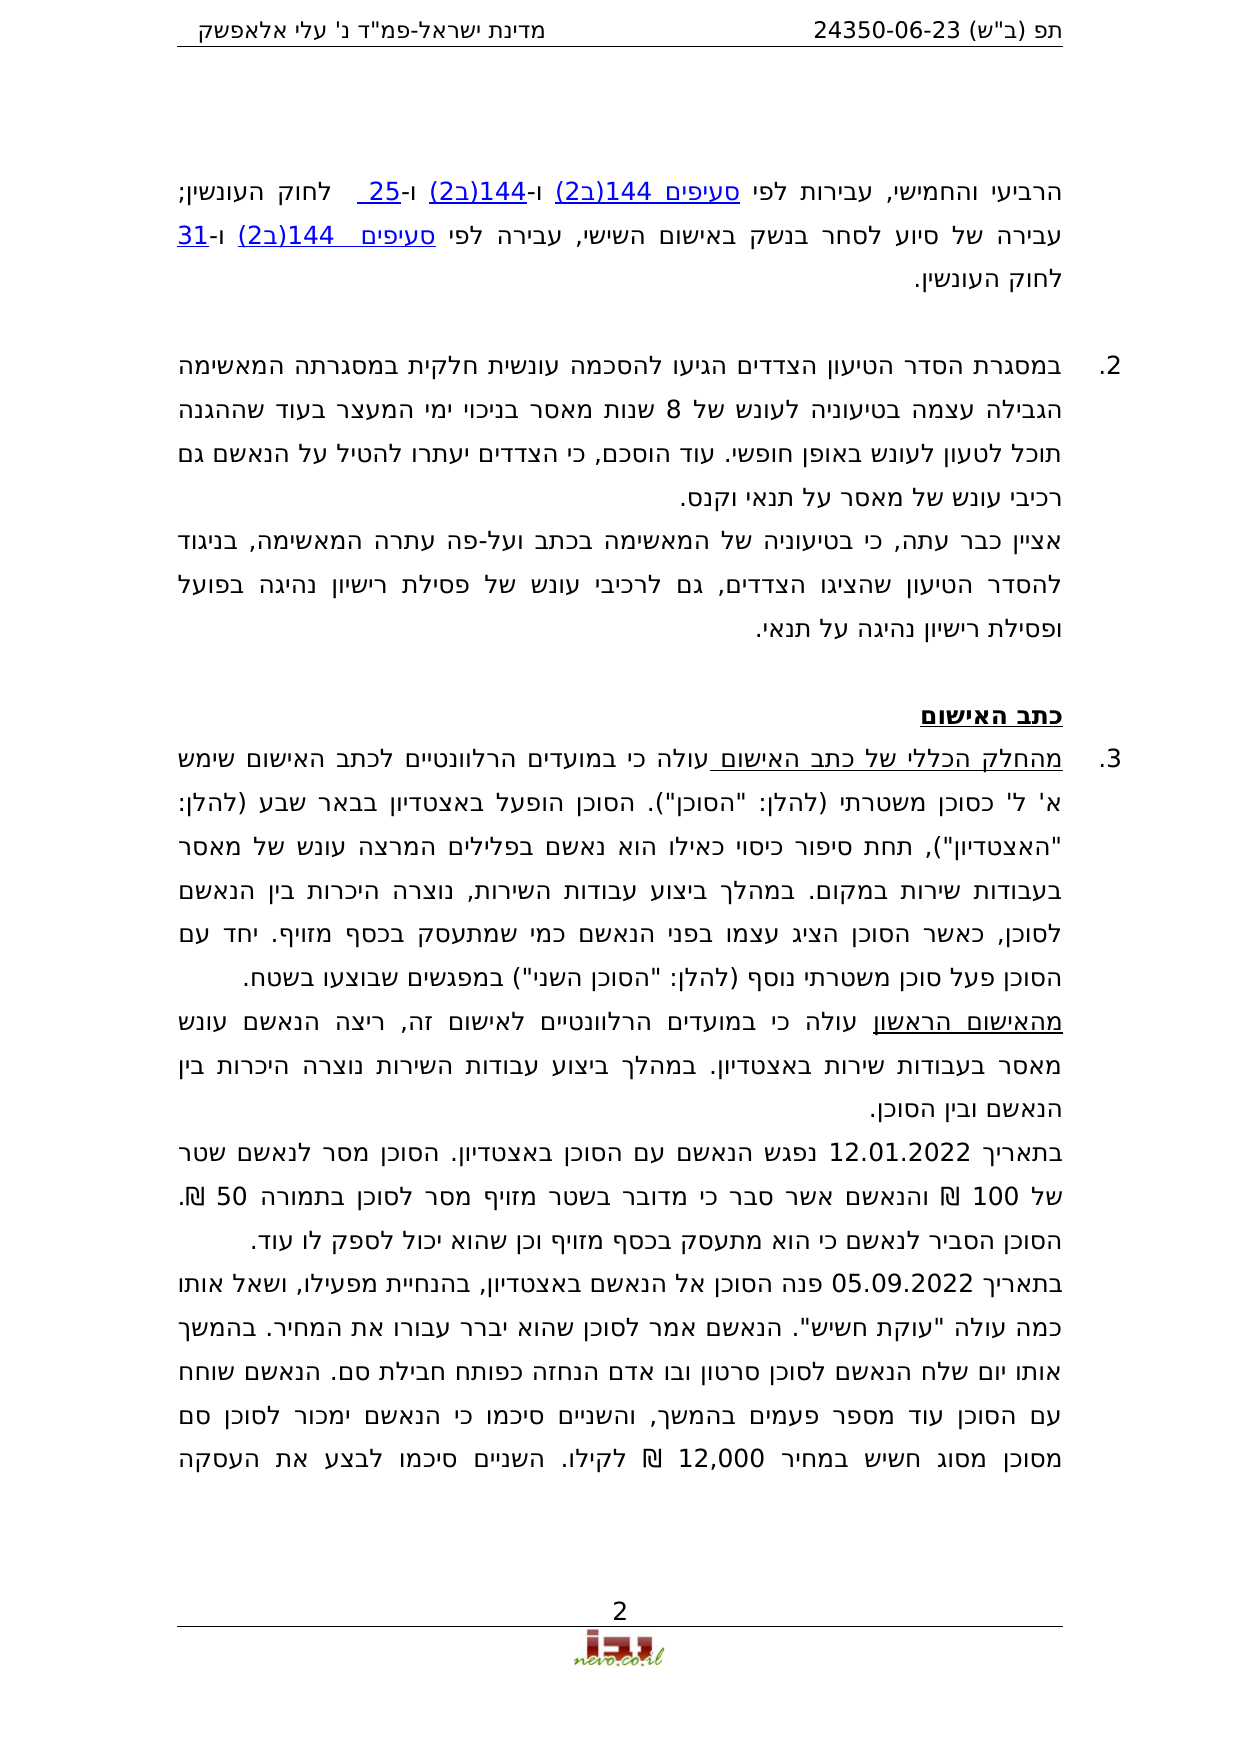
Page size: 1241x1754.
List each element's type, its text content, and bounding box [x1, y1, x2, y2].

picture [574, 1629, 666, 1667]
text מהאישום הראשון עולה כי במועדים הרלוונטיים לאישום זה, ריצה הנאשם עונש מאסר בעבודות שירות באצטדיון. במהלך ביצוע עבודות השירות נוצרה היכרות בין הנאשם ובין הסוכן. [177, 1007, 1122, 1124]
text 3. מהחלק הכללי של כתב האישום עולה כי במועדים הרלוונטיים לכתב האישום שימש א' ל' כסוכן משטרתי (להלן: "הסוכן"). הסוכן הופעל באצטדיון בבאר שבע (להלן: "האצטדיון"), תחת סיפור כיסוי כאילו הוא נאשם בפלילים המרצה עונש של מאסר בעבודות שירות במקום. במהלך ביצוע עבודות השירות, נוצרה היכרות בין הנאשם לסוכן, כאשר הסוכן הציג עצמו בפני הנאשם כמי שמתעסק בכסף מזויף. יחד עם הסוכן פעל סוכן משטרתי נוסף (להלן: "הסוכן השני") במפגשים שבוצעו בשטח. [177, 745, 1122, 993]
text בתאריך 12.01.2022 נפגש הנאשם עם הסוכן באצטדיון. הסוכן מסר לנאשם שטר של 100 ₪ והנאשם אשר סבר כי מדובר בשטר מזויף מסר לסוכן בתמורה 50 ₪. הסוכן הסביר לנאשם כי הוא מתעסק בכסף מזויף וכן שהוא יכול לספק לו עוד. [177, 1138, 1122, 1255]
text כתב האישום [177, 701, 1122, 730]
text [177, 177, 1122, 294]
text 2. במסגרת הסדר הטיעון הצדדים הגיעו להסכמה עונשית חלקית במסגרתה המאשימה הגבילה עצמה בטיעוניה לעונש של 8 שנות מאסר בניכוי ימי המעצר בעוד שההגנה תוכל לטעון לעונש באופן חופשי. עוד הוסכם, כי הצדדים יעתרו להטיל על הנאשם גם רכיבי עונש של מאסר על תנאי וקנס. [177, 352, 1122, 512]
text אציין כבר עתה, כי בטיעוניה של המאשימה בכתב ועל-פה עתרה המאשימה, בניגוד להסדר הטיעון שהציגו הצדדים, גם לרכיבי עונש של פסילת רישיון נהיגה בפועל ופסילת רישיון נהיגה על תנאי. [177, 527, 1063, 643]
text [177, 1270, 1063, 1474]
